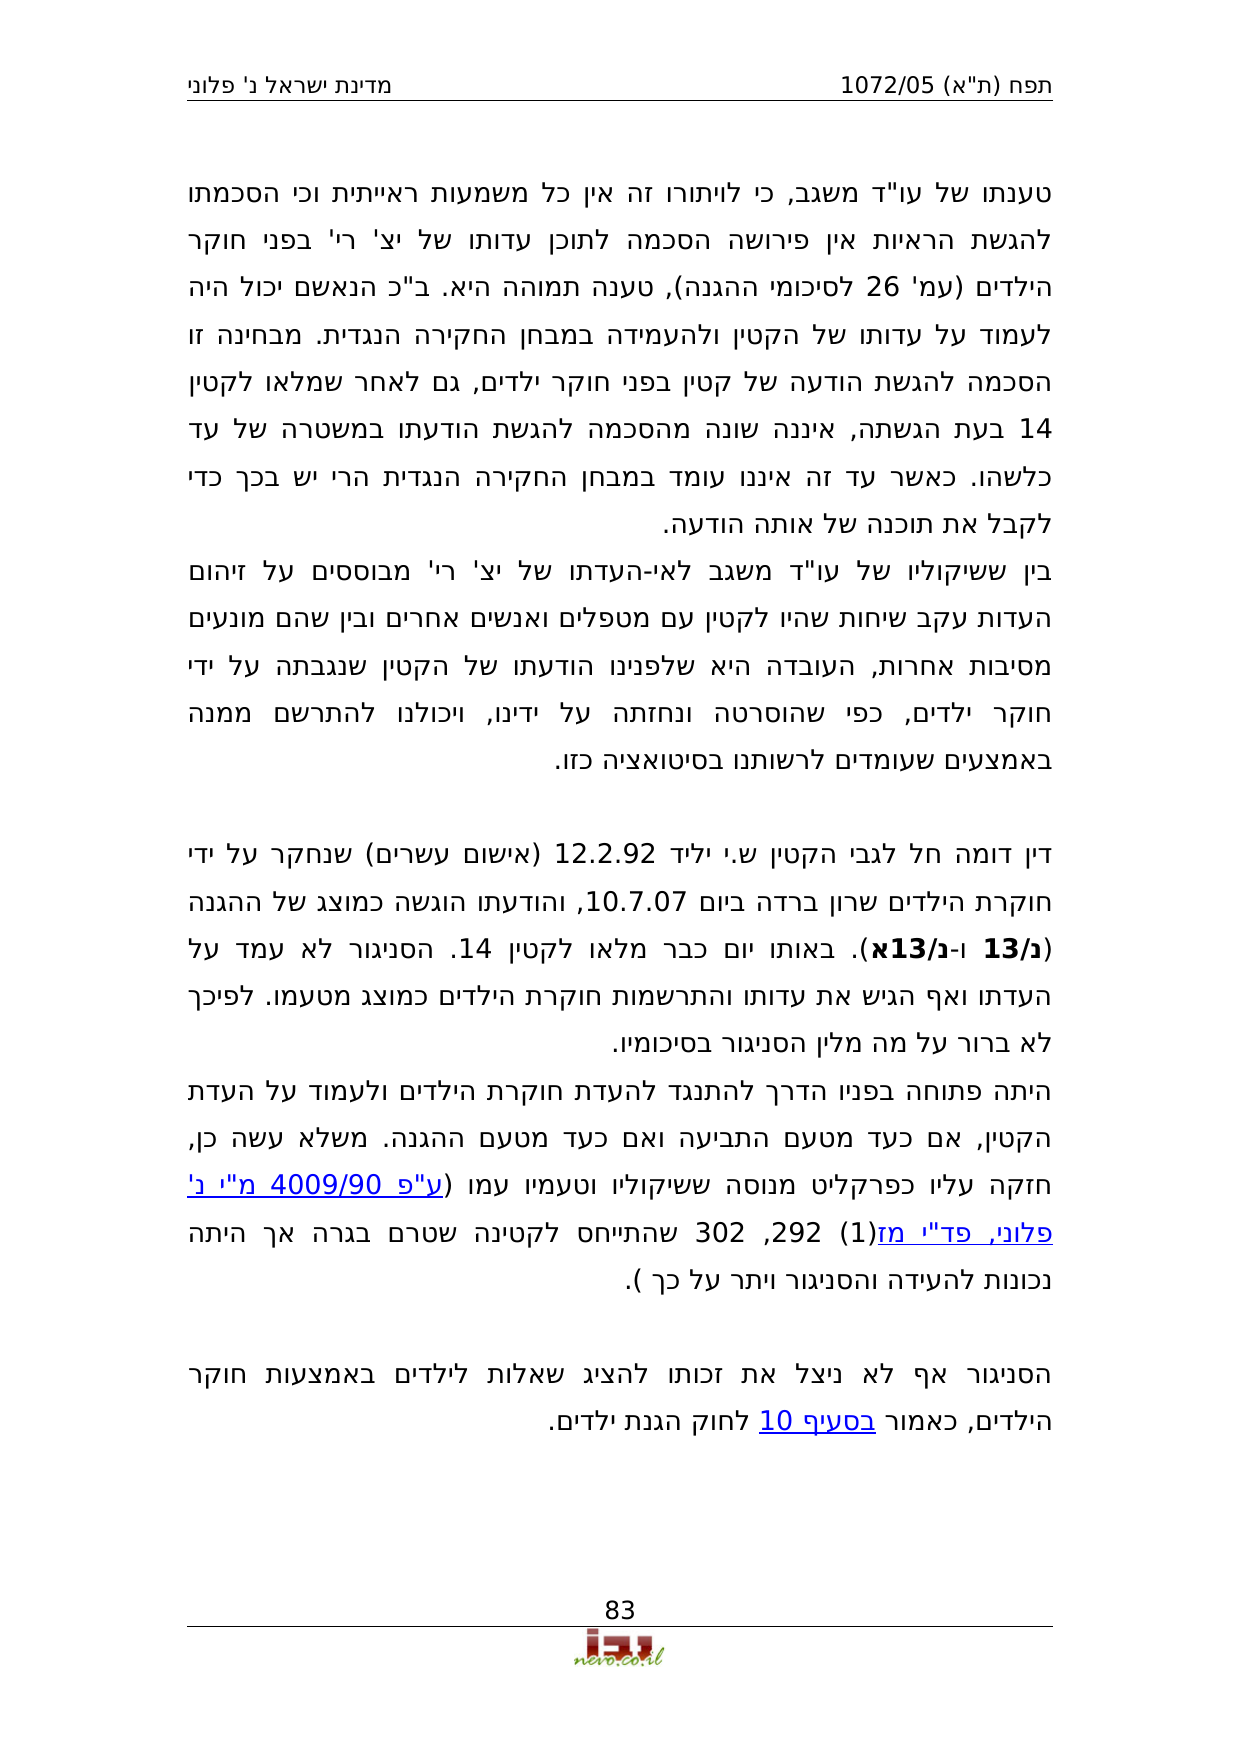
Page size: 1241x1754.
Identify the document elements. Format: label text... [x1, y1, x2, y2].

text בין ששיקוליו של עו"ד משגב לאי-העדתו של יצ' רי' מבוססים על זיהום העדות עקב שיחות שהיו לקטין עם מטפלים ואנשים אחרים ובין שהם מונעים מסיבות אחרות, העובדה היא שלפנינו הודעתו של הקטין שנגבתה על ידי חוקר ילדים, כפי שהוסרטה ונחזתה על ידינו, ויכולנו להתרשם ממנה באמצעים שעומדים לרשותנו בסיטואציה כזו. [187, 556, 1053, 776]
text דין דומה חל לגבי הקטין ש.י יליד 12.2.92 (אישום עשרים) שנחקר על ידי חוקרת הילדים שרון ברדה ביום 10.7.07, והודעתו הוגשה כמוצג של ההגנה (נ/13 ו-נ/13א). באותו יום כבר מלאו לקטין 14. הסניגור לא עמד על העדתו ואף הגיש את עדותו והתרשמות חוקרת הילדים כמוצג מטעמו. לפיכך לא ברור על מה מלין הסניגור בסיכומיו. [187, 839, 1053, 1059]
text טענתו של עו"ד משגב, כי לויתורו זה אין כל משמעות ראייתית וכי הסכמתו להגשת הראיות אין פירושה הסכמה לתוכן עדותו של יצ' רי' בפני חוקר הילדים (עמ' 26 לסיכומי ההגנה), טענה תמוהה היא. ב"כ הנאשם יכול היה לעמוד על עדותו של הקטין ולהעמידה במבחן החקירה הנגדית. מבחינה זו הסכמה להגשת הודעה של קטין בפני חוקר ילדים, גם לאחר שמלאו לקטין 14 בעת הגשתה, איננה שונה מהסכמה להגשת הודעתו במשטרה של עד כלשהו. כאשר עד זה איננו עומד במבחן החקירה הנגדית הרי יש בכך כדי לקבל את תוכנה של אותה הודעה. [187, 177, 1053, 540]
text הסניגור אף לא ניצל את זכותו להציג שאלות לילדים באמצעות חוקר הילדים, כאמור בסעיף 10 לחוק הגנת ילדים. [187, 1358, 1053, 1437]
text היתה פתוחה בפניו הדרך להתנגד להעדת חוקרת הילדים ולעמוד על העדת הקטין, אם כעד מטעם התביעה ואם כעד מטעם ההגנה. משלא עשה כן, חזקה עליו כפרקליט מנוסה ששיקוליו וטעמיו עמו (ע"פ 4009/90 מ"י נ' פלוני, פד"י מז(1) 292, 302 שהתייחס לקטינה שטרם בגרה אך היתה נכונות להעידה והסניגור ויתר על כך ). [187, 1075, 1053, 1296]
picture [574, 1628, 666, 1667]
